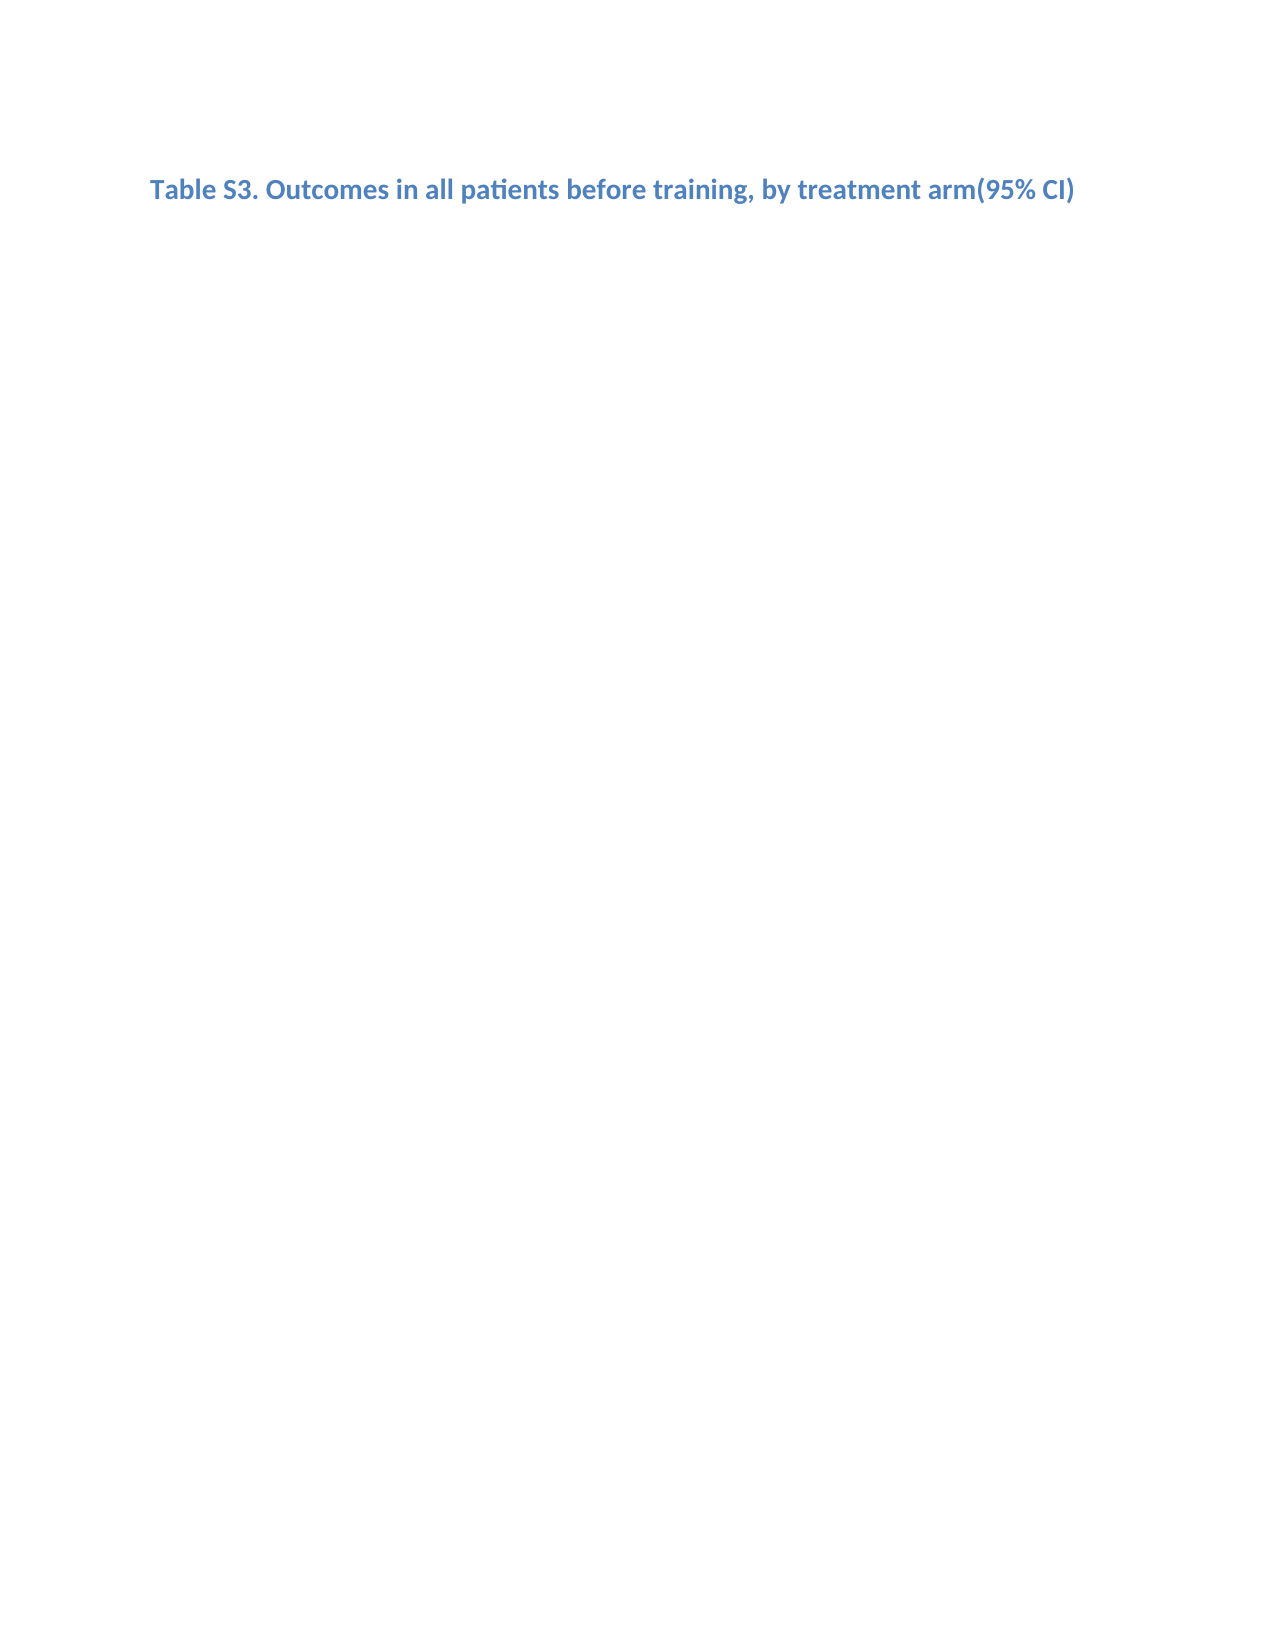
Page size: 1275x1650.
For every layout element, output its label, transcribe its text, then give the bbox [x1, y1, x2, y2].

subtitle Table S3. Outcomes in all patients before training, by treatment arm(95% CI) [150, 171, 1125, 206]
